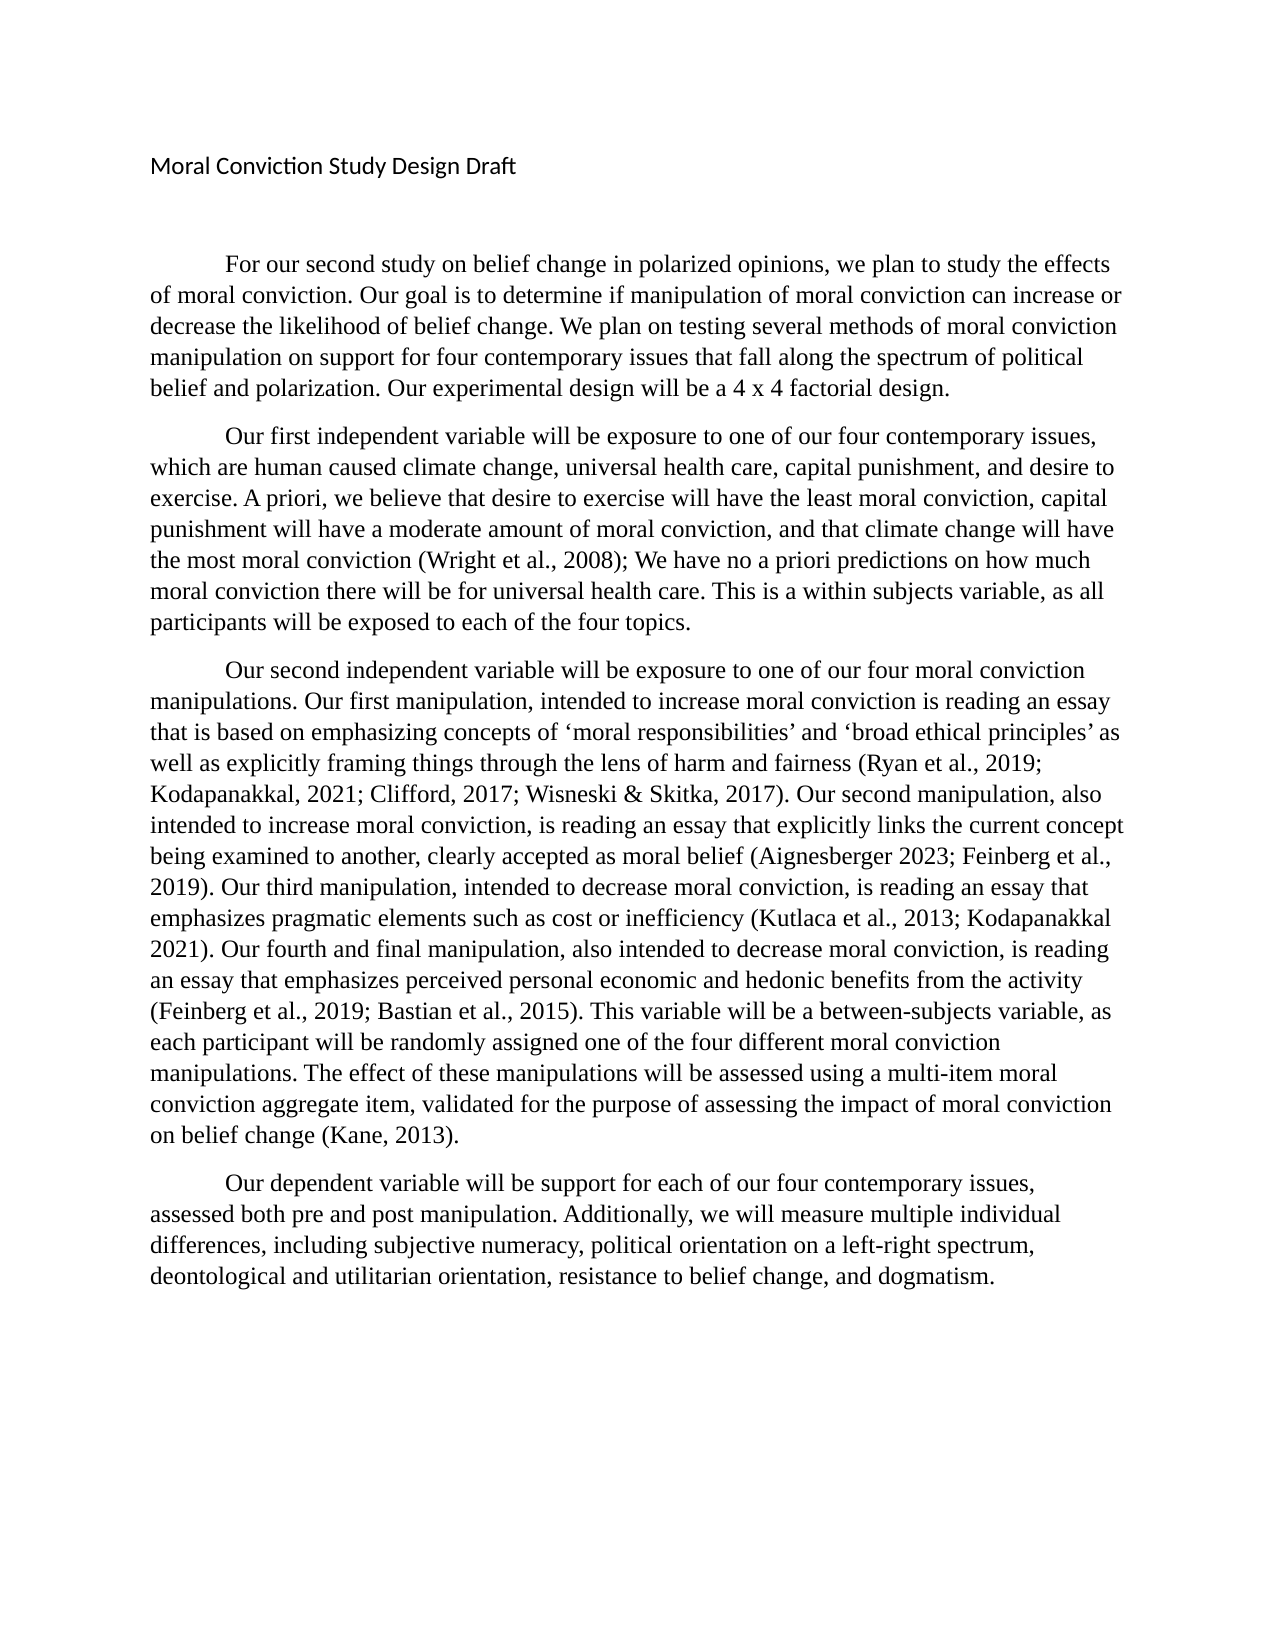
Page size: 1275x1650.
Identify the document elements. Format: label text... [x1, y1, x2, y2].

text Our dependent variable will be support for each of our four contemporary issues, assessed both pre and post manipulation. Additionally, we will measure multiple individual differences, including subjective numeracy, political orientation on a left-right spectrum, deontological and utilitarian orientation, resistance to belief change, and dogmatism. [150, 1168, 1125, 1290]
text Our second independent variable will be exposure to one of our four moral conviction manipulations. Our first manipulation, intended to increase moral conviction is reading an essay that is based on emphasizing concepts of ‘moral responsibilities’ and ‘broad ethical principles’ as well as explicitly framing things through the lens of harm and fairness (Ryan et al., 2019; Kodapanakkal, 2021; Clifford, 2017; Wisneski & Skitka, 2017). Our second manipulation, also intended to increase moral conviction, is reading an essay that explicitly links the current concept being examined to another, clearly accepted as moral belief (Aignesberger 2023; Feinberg et al., 2019). Our third manipulation, intended to decrease moral conviction, is reading an essay that emphasizes pragmatic elements such as cost or inefficiency (Kutlaca et al., 2013; Kodapanakkal 2021). Our fourth and final manipulation, also intended to decrease moral conviction, is reading an essay that emphasizes perceived personal economic and hedonic benefits from the activity (Feinberg et al., 2019; Bastian et al., 2015). This variable will be a between-subjects variable, as each participant will be randomly assigned one of the four different moral conviction manipulations. The effect of these manipulations will be assessed using a multi-item moral conviction aggregate item, validated for the purpose of assessing the impact of moral conviction on belief change (Kane, 2013). [150, 655, 1125, 1149]
text Our first independent variable will be exposure to one of our four contemporary issues, which are human caused climate change, universal health care, capital punishment, and desire to exercise. A priori, we believe that desire to exercise will have the least moral conviction, capital punishment will have a moderate amount of moral conviction, and that climate change will have the most moral conviction (Wright et al., 2008); We have no a priori predictions on how much moral conviction there will be for universal health care. This is a within subjects variable, as all participants will be exposed to each of the four topics. [150, 421, 1125, 636]
text For our second study on belief change in polarized opinions, we plan to study the effects of moral conviction. Our goal is to determine if manipulation of moral conviction can increase or decrease the likelihood of belief change. We plan on testing several methods of moral conviction manipulation on support for four contemporary issues that fall along the spectrum of political belief and polarization. Our experimental design will be a 4 x 4 factorial design. [150, 249, 1125, 402]
text Moral Conviction Study Design Draft [150, 150, 1125, 181]
